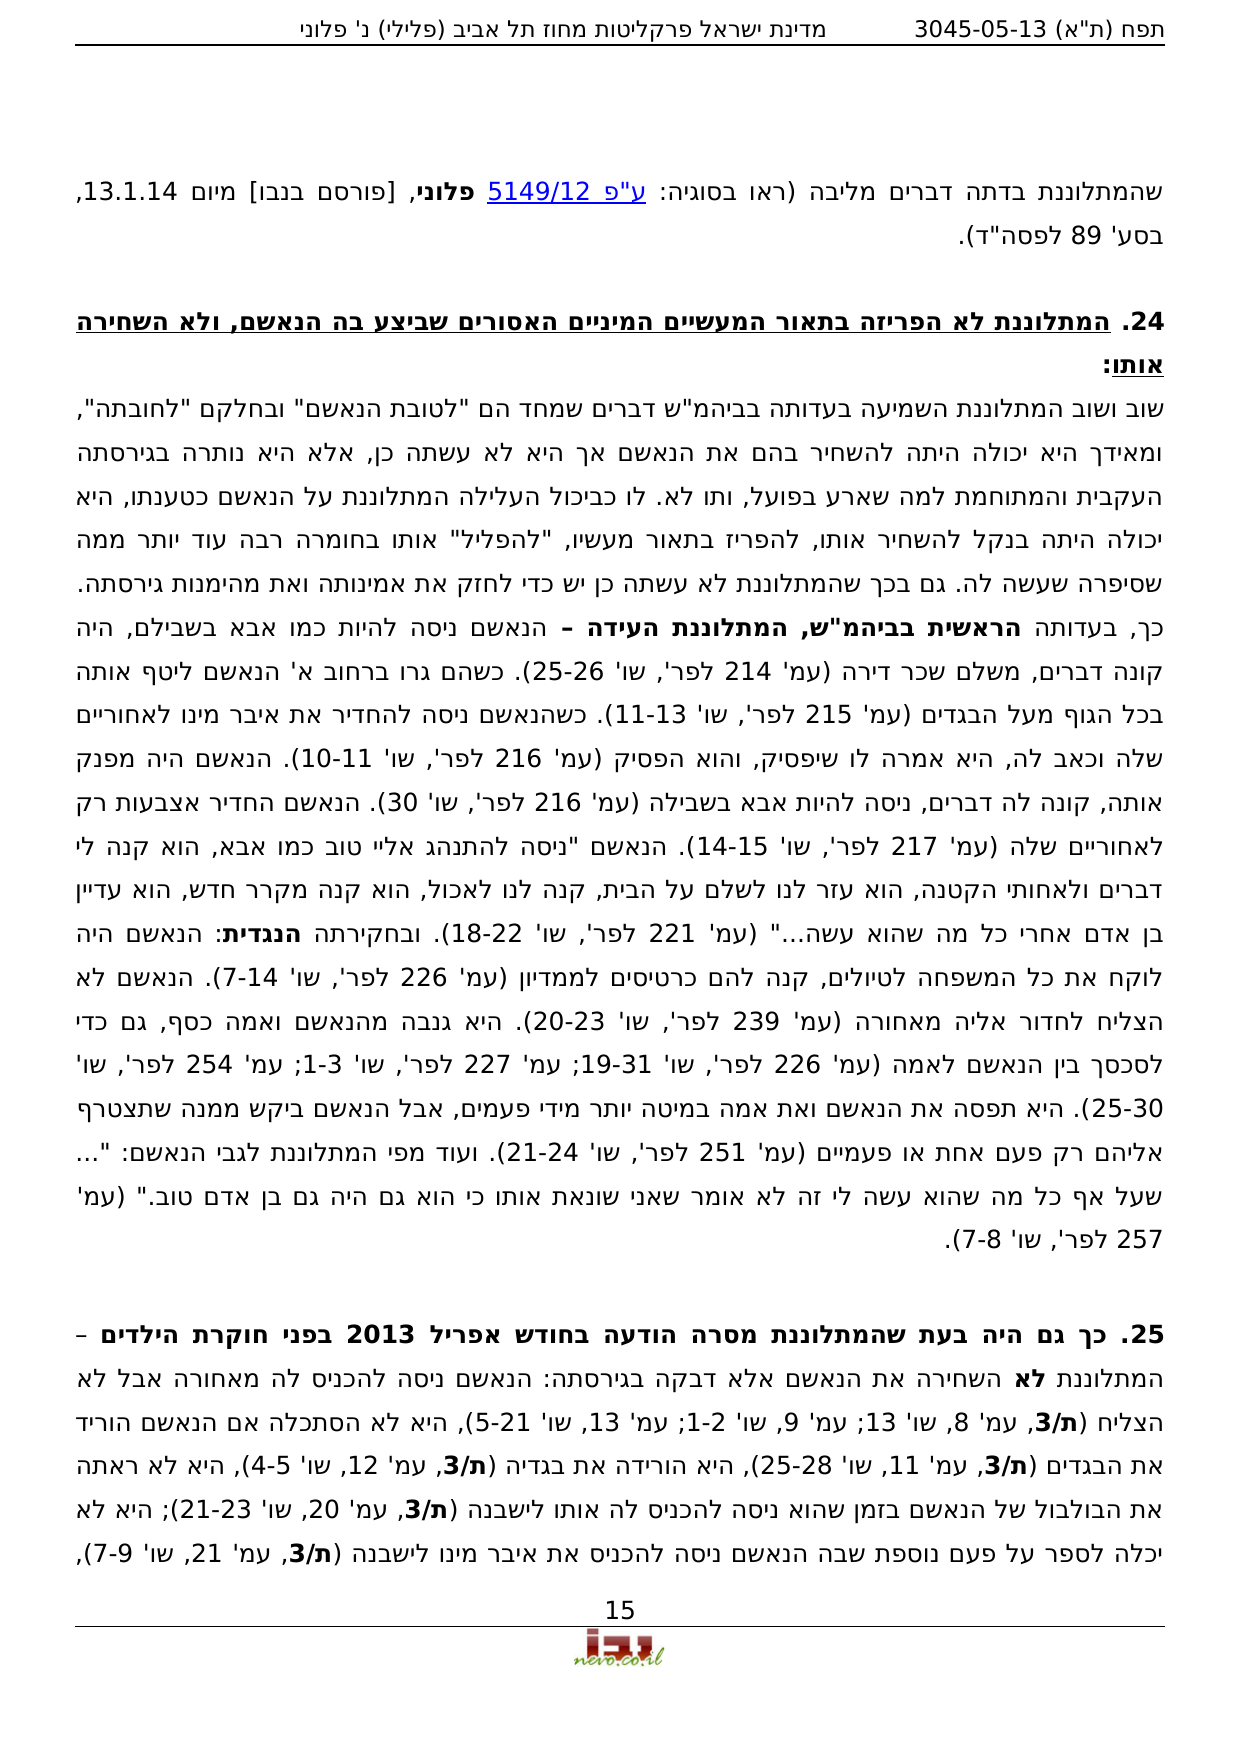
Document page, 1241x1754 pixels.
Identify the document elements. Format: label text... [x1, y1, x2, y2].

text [75, 1320, 1165, 1568]
text שוב ושוב המתלוננת השמיעה בעדותה בביהמ"ש דברים שמחד הם "לטובת הנאשם" ובחלקם "לחובתה", ומאידך היא יכולה היתה להשחיר בהם את הנאשם אך היא לא עשתה כן, אלא היא נותרה בגירסתה העקבית והמתוחמת למה שארע בפועל, ותו לא. לו כביכול העלילה המתלוננת על הנאשם כטענתו, היא יכולה היתה בנקל להשחיר אותו, להפריז בתאור מעשיו, "להפליל" אותו בחומרה רבה עוד יותר ממה שסיפרה שעשה לה. גם בכך שהמתלוננת לא עשתה כן יש כדי לחזק את אמינותה ואת מהימנות גירסתה. כך, בעדותה הראשית בביהמ"ש, המתלוננת העידה – הנאשם ניסה להיות כמו אבא בשבילם, היה קונה דברים, משלם שכר דירה (עמ' 214 לפר', שו' 25-26). כשהם גרו ברחוב א' הנאשם ליטף אותה בכל הגוף מעל הבגדים (עמ' 215 לפר', שו' 11-13). כשהנאשם ניסה להחדיר את איבר מינו לאחוריים שלה וכאב לה, היא אמרה לו שיפסיק, והוא הפסיק (עמ' 216 לפר', שו' 10-11). הנאשם היה מפנק אותה, קונה לה דברים, ניסה להיות אבא בשבילה (עמ' 216 לפר', שו' 30). הנאשם החדיר אצבעות רק לאחוריים שלה (עמ' 217 לפר', שו' 14-15). הנאשם "ניסה להתנהג אליי טוב כמו אבא, הוא קנה לי דברים ולאחותי הקטנה, הוא עזר לנו לשלם על הבית, קנה לנו לאכול, הוא קנה מקרר חדש, הוא עדיין בן אדם אחרי כל מה שהוא עשה..." (עמ' 221 לפר', שו' 18-22). ובחקירתה הנגדית: הנאשם היה לוקח את כל המשפחה לטיולים, קנה להם כרטיסים לממדיון (עמ' 226 לפר', שו' 7-14). הנאשם לא הצליח לחדור אליה מאחורה (עמ' 239 לפר', שו' 20-23). היא גנבה מהנאשם ואמה כסף, גם כדי לסכסך בין הנאשם לאמה (עמ' 226 לפר', שו' 19-31; עמ' 227 לפר', שו' 1-3; עמ' 254 לפר', שו' 25-30). היא תפסה את הנאשם ואת אמה במיטה יותר מידי פעמים, אבל הנאשם ביקש ממנה שתצטרף אליהם רק פעם אחת או פעמיים (עמ' 251 לפר', שו' 21-24). ועוד מפי המתלוננת לגבי הנאשם: "...שעל אף כל מה שהוא עשה לי זה לא אומר שאני שונאת אותו כי הוא גם היה גם בן אדם טוב." (עמ' 257 לפר', שו' 7-8). [75, 394, 1165, 1254]
text 24. המתלוננת לא הפריזה בתאור המעשיים המיניים האסורים שביצע בה הנאשם, ולא השחירה אותו: [75, 307, 1165, 379]
picture [574, 1628, 666, 1667]
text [75, 177, 1165, 250]
